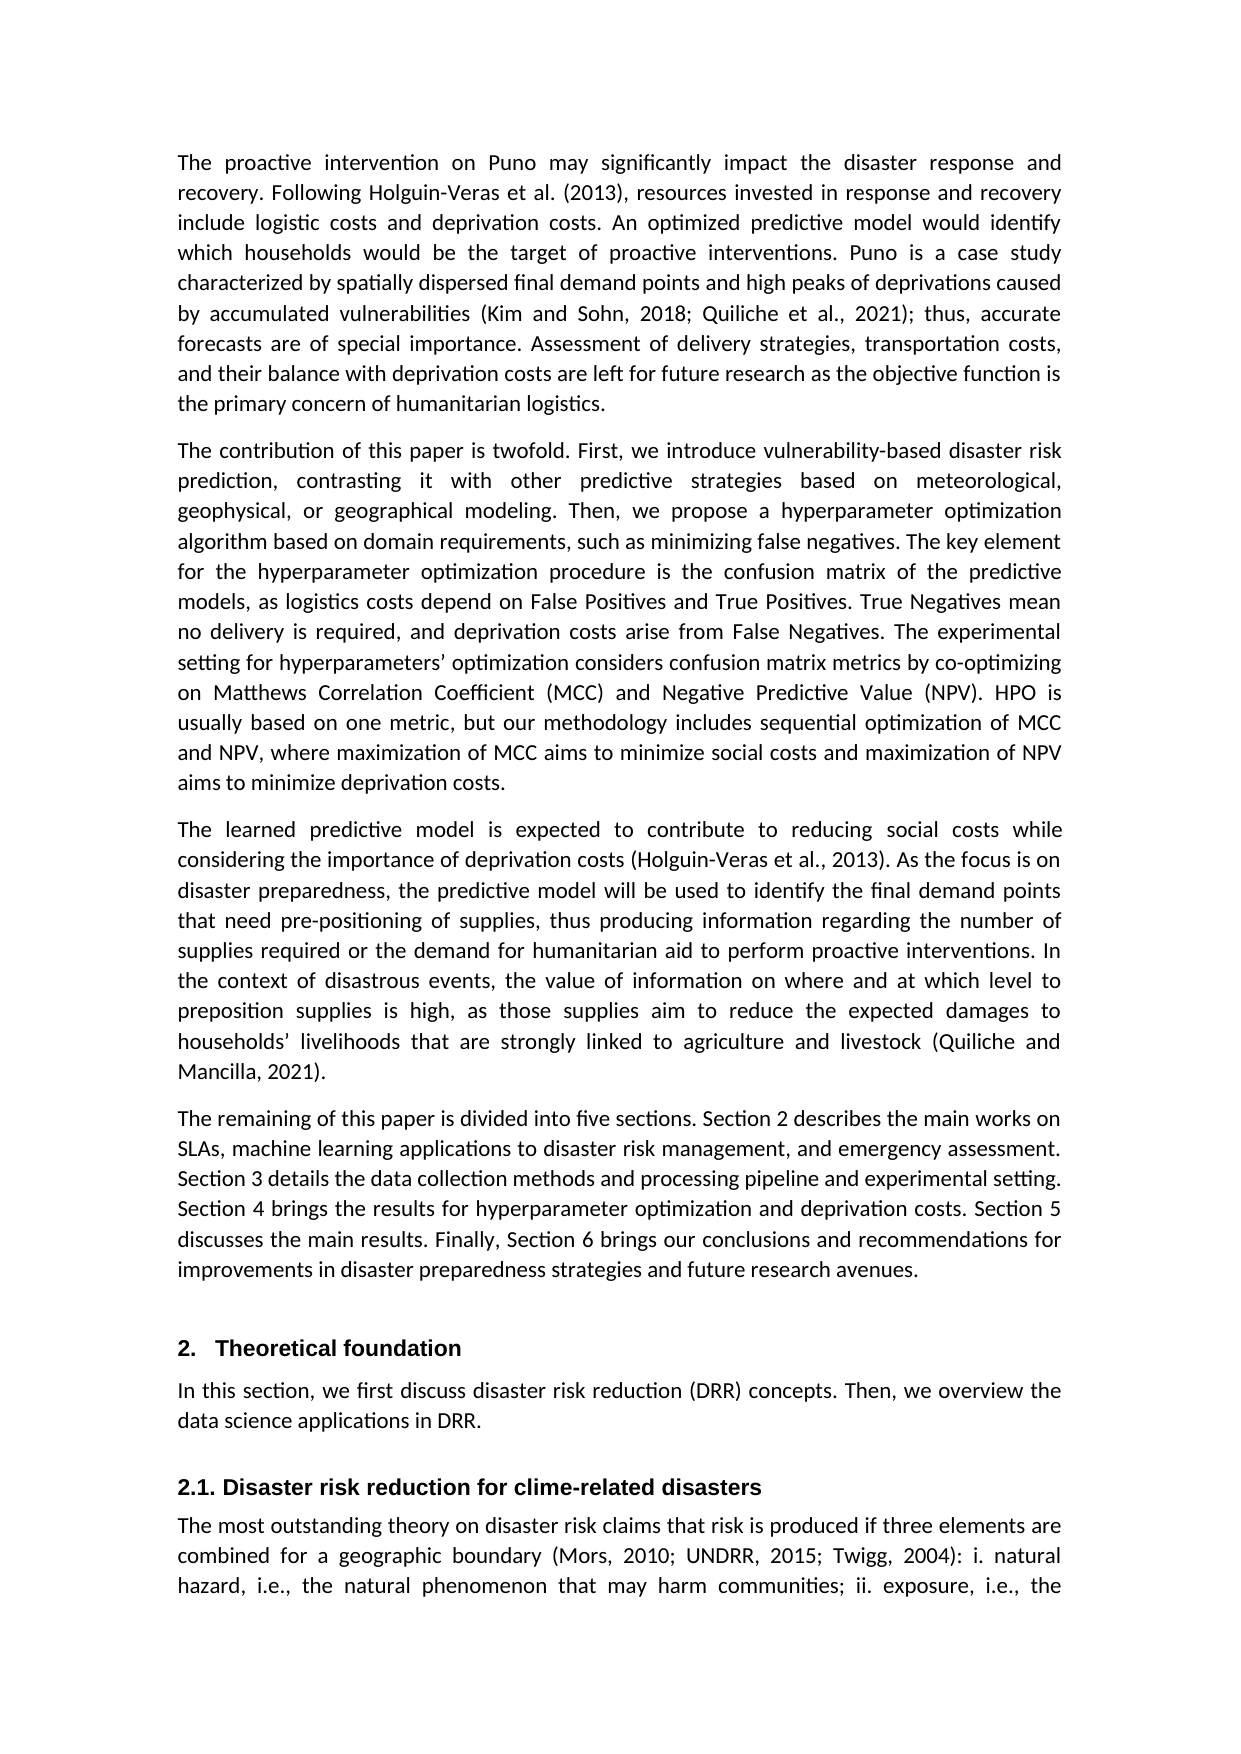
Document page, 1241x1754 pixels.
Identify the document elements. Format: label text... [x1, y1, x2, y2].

subtitle Disaster risk reduction for clime-related disasters [177, 1474, 1063, 1500]
text The proactive intervention on Puno may significantly impact the disaster response and recovery. Following Holguin-Veras et al. (2013), resources invested in response and recovery include logistic costs and deprivation costs. An optimized predictive model would identify which households would be the target of proactive interventions. Puno is a case study characterized by spatially dispersed final demand points and high peaks of deprivations caused by accumulated vulnerabilities (Kim and Sohn, 2018; Quiliche et al., 2021); thus, accurate forecasts are of special importance. Assessment of delivery strategies, transportation costs, and their balance with deprivation costs are left for future research as the objective function is the primary concern of humanitarian logistics. [177, 148, 1063, 417]
text The contribution of this paper is twofold. First, we introduce vulnerability-based disaster risk prediction, contrasting it with other predictive strategies based on meteorological, geophysical, or geographical modeling. Then, we propose a hyperparameter optimization algorithm based on domain requirements, such as minimizing false negatives. The key element for the hyperparameter optimization procedure is the confusion matrix of the predictive models, as logistics costs depend on False Positives and True Positives. True Negatives mean no delivery is required, and deprivation costs arise from False Negatives. The experimental setting for hyperparameters’ optimization considers confusion matrix metrics by co-optimizing on Matthews Correlation Coefficient (MCC) and Negative Predictive Value (NPV). HPO is usually based on one metric, but our methodology includes sequential optimization of MCC and NPV, where maximization of MCC aims to minimize social costs and maximization of NPV aims to minimize deprivation costs. [177, 436, 1063, 796]
subtitle Theoretical foundation [177, 1335, 1063, 1361]
text The remaining of this paper is divided into five sections. Section 2 describes the main works on SLAs, machine learning applications to disaster risk management, and emergency assessment. Section 3 details the data collection methods and processing pipeline and experimental setting. Section 4 brings the results for hyperparameter optimization and deprivation costs. Section 5 discusses the main results. Finally, Section 6 brings our conclusions and recommendations for improvements in disaster preparedness strategies and future research avenues. [177, 1104, 1063, 1283]
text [177, 1511, 1063, 1599]
text In this section, we first discuss disaster risk reduction (DRR) concepts. Then, we overview the data science applications in DRR. [177, 1376, 1063, 1434]
text The learned predictive model is expected to contribute to reducing social costs while considering the importance of deprivation costs (Holguin-Veras et al., 2013). As the focus is on disaster preparedness, the predictive model will be used to identify the final demand points that need pre-positioning of supplies, thus producing information regarding the number of supplies required or the demand for humanitarian aid to perform proactive interventions. In the context of disastrous events, the value of information on where and at which level to preposition supplies is high, as those supplies aim to reduce the expected damages to households’ livelihoods that are strongly linked to agriculture and livestock (Quiliche and Mancilla, 2021). [177, 815, 1063, 1085]
